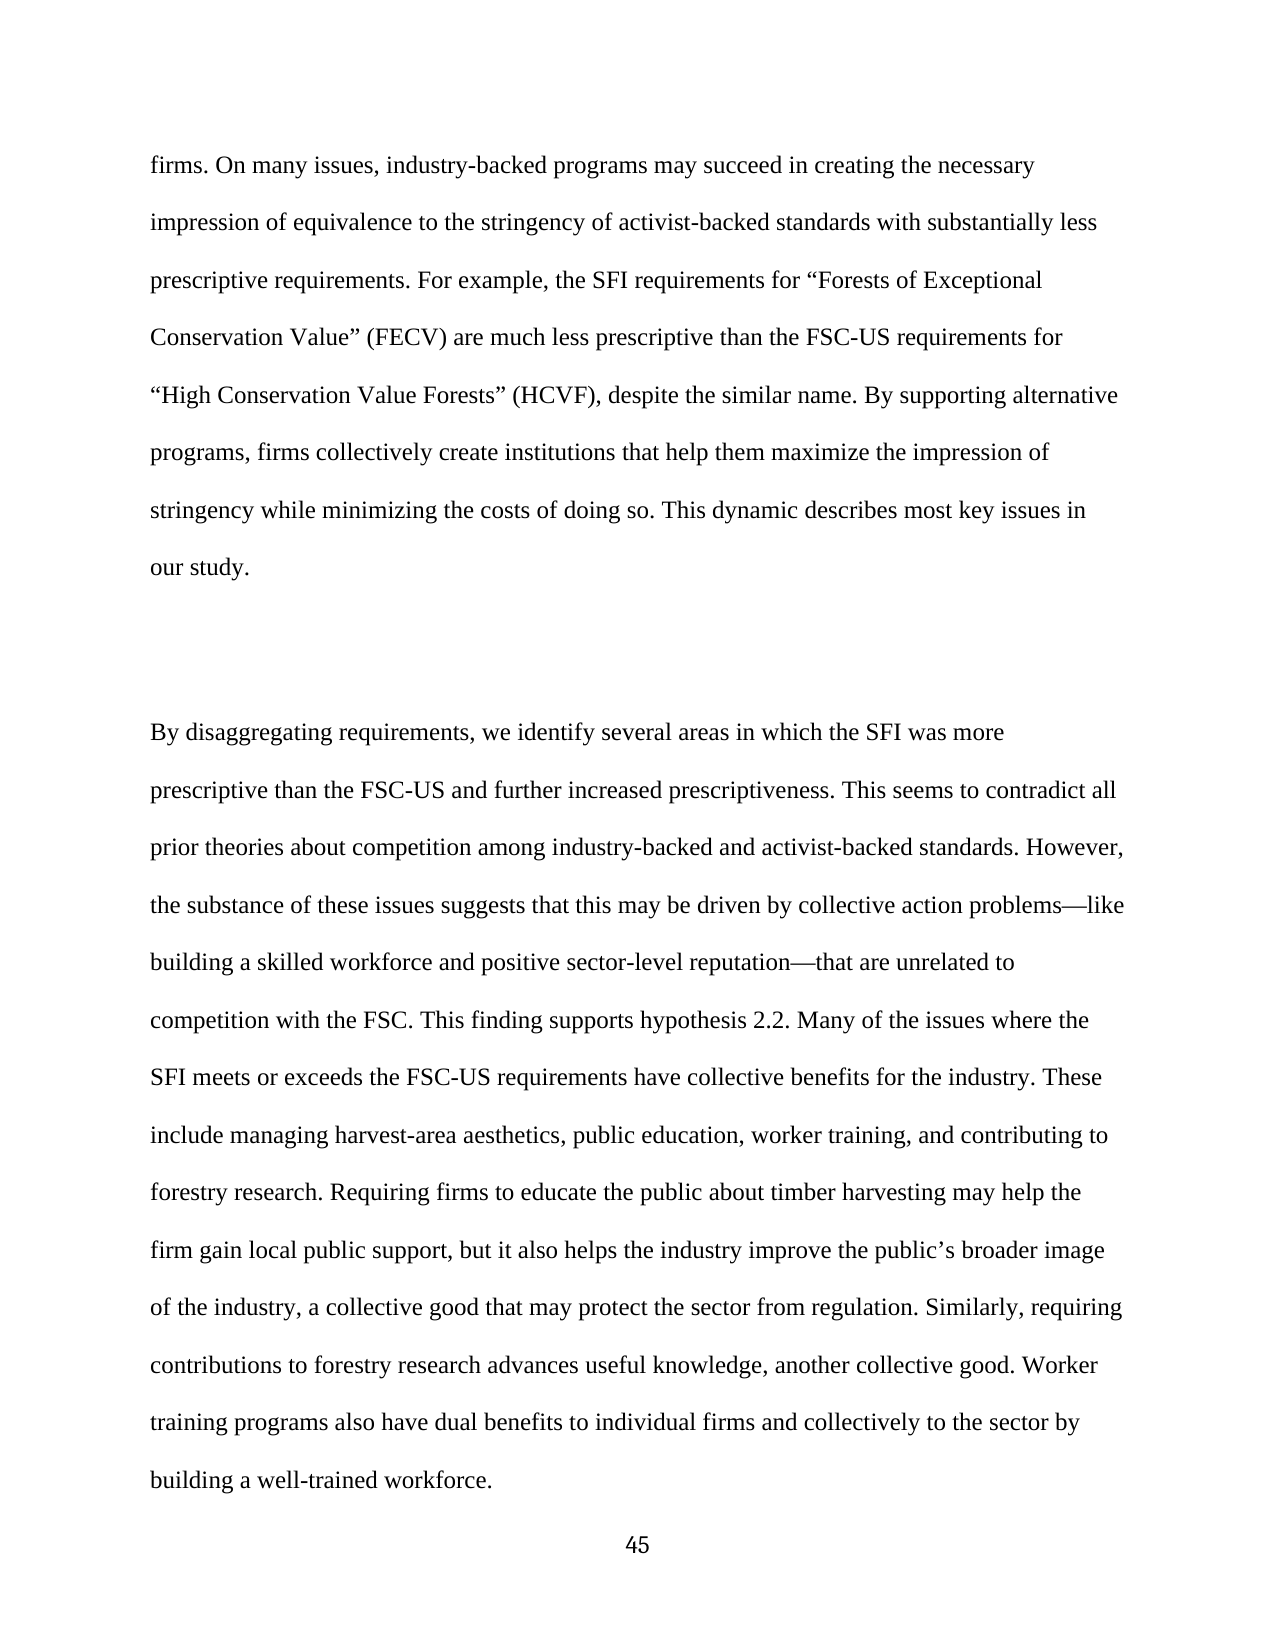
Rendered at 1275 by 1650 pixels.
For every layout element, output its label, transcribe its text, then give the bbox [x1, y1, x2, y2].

text By disaggregating requirements, we identify several areas in which the SFI was more prescriptive than the FSC-US and further increased prescriptiveness. This seems to contradict all prior theories about competition among industry-backed and activist-backed standards. However, the substance of these issues suggests that this may be driven by collective action problems—like building a skilled workforce and positive sector-level reputation—that are unrelated to competition with the FSC. This finding supports hypothesis 2.2. Many of the issues where the SFI meets or exceeds the FSC-US requirements have collective benefits for the industry. These include managing harvest-area aesthetics, public education, worker training, and contributing to forestry research. Requiring firms to educate the public about timber harvesting may help the firm gain local public support, but it also helps the industry improve the public’s broader image of the industry, a collective good that may protect the sector from regulation. Similarly, requiring contributions to forestry research advances useful knowledge, another collective good. Worker training programs also have dual benefits to individual firms and collectively to the sector by building a well-trained workforce. [150, 717, 1125, 1494]
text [150, 150, 1125, 581]
